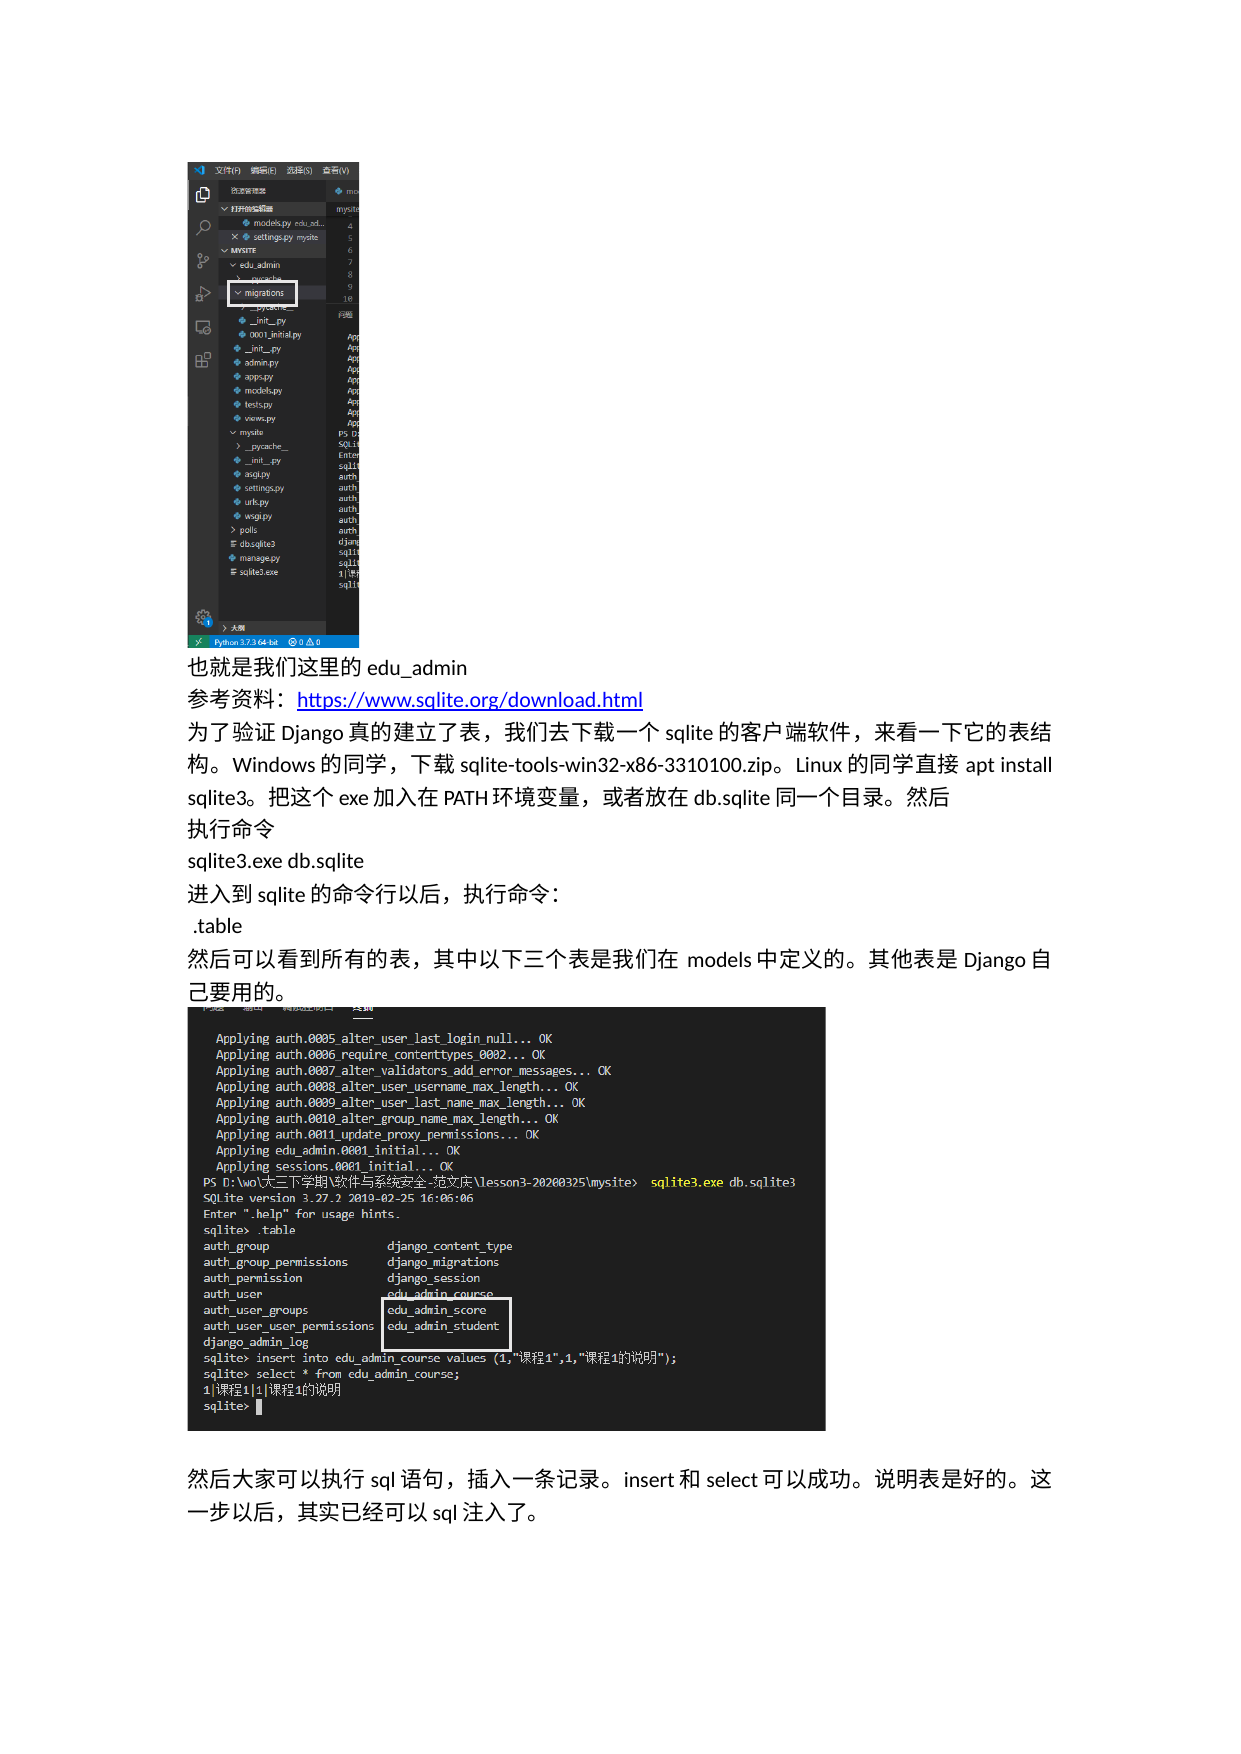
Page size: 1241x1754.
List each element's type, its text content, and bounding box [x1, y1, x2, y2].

picture [187, 1007, 826, 1431]
text 进入到sqlite的命令行以后，执行命令： [187, 877, 1053, 909]
text 然后可以看到所有的表，其中以下三个表是我们在models中定义的。其他表是Django自己要用的。 [187, 942, 1053, 1007]
text 执行命令 [187, 812, 1053, 844]
text 为了验证Django真的建立了表，我们去下载一个sqlite的客户端软件，来看一下它的表结构。Windows的同学，下载sqlite-tools-win32-x86-3310100.zip。Linux的同学直接 apt install sqlite3。把这个exe加入在PATH环境变量，或者放在db.sqlite同一个目录。然后 [187, 714, 1053, 812]
text 参考资料：https://www.sqlite.org/download.html [187, 682, 1053, 714]
picture [187, 162, 360, 648]
text .table [187, 909, 1053, 942]
text sqlite3.exe db.sqlite [187, 844, 1053, 877]
text 也就是我们这里的edu_admin [187, 649, 1053, 682]
text 然后大家可以执行sql语句，插入一条记录。insert和select可以成功。说明表是好的。这一步以后，其实已经可以sql注入了。 [187, 1462, 1053, 1527]
